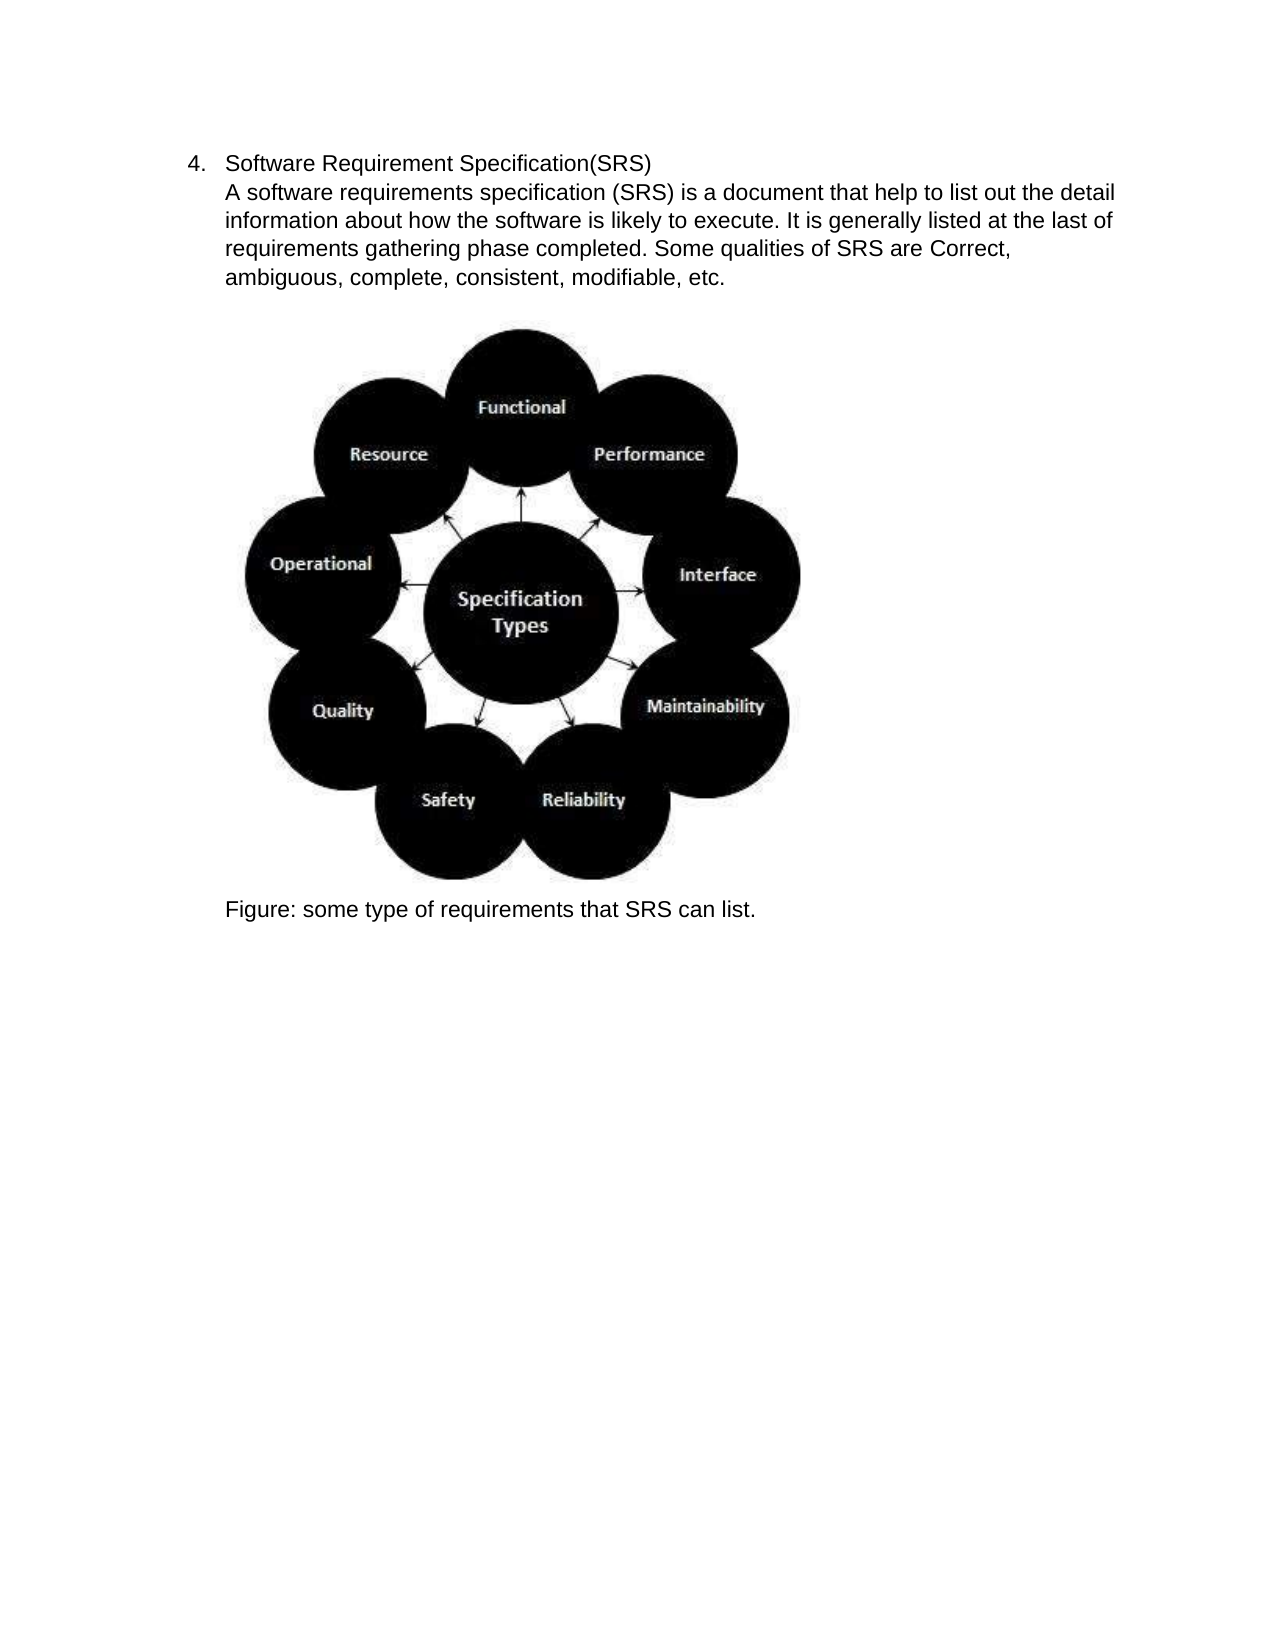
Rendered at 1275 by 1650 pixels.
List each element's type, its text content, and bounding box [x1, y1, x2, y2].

list Software Requirement Specification(SRS) [187, 150, 1125, 176]
picture [225, 320, 835, 894]
list Figure: some type of requirements that SRS can list. [225, 896, 1125, 923]
list A software requirements specification (SRS) is a document that help to list out the detail information about how the software is likely to execute. It is generally listed at the last of requirements gathering phase completed. Some qualities of SRS are Correct, ambiguous, complete, consistent, modifiable, etc. [225, 178, 1125, 290]
